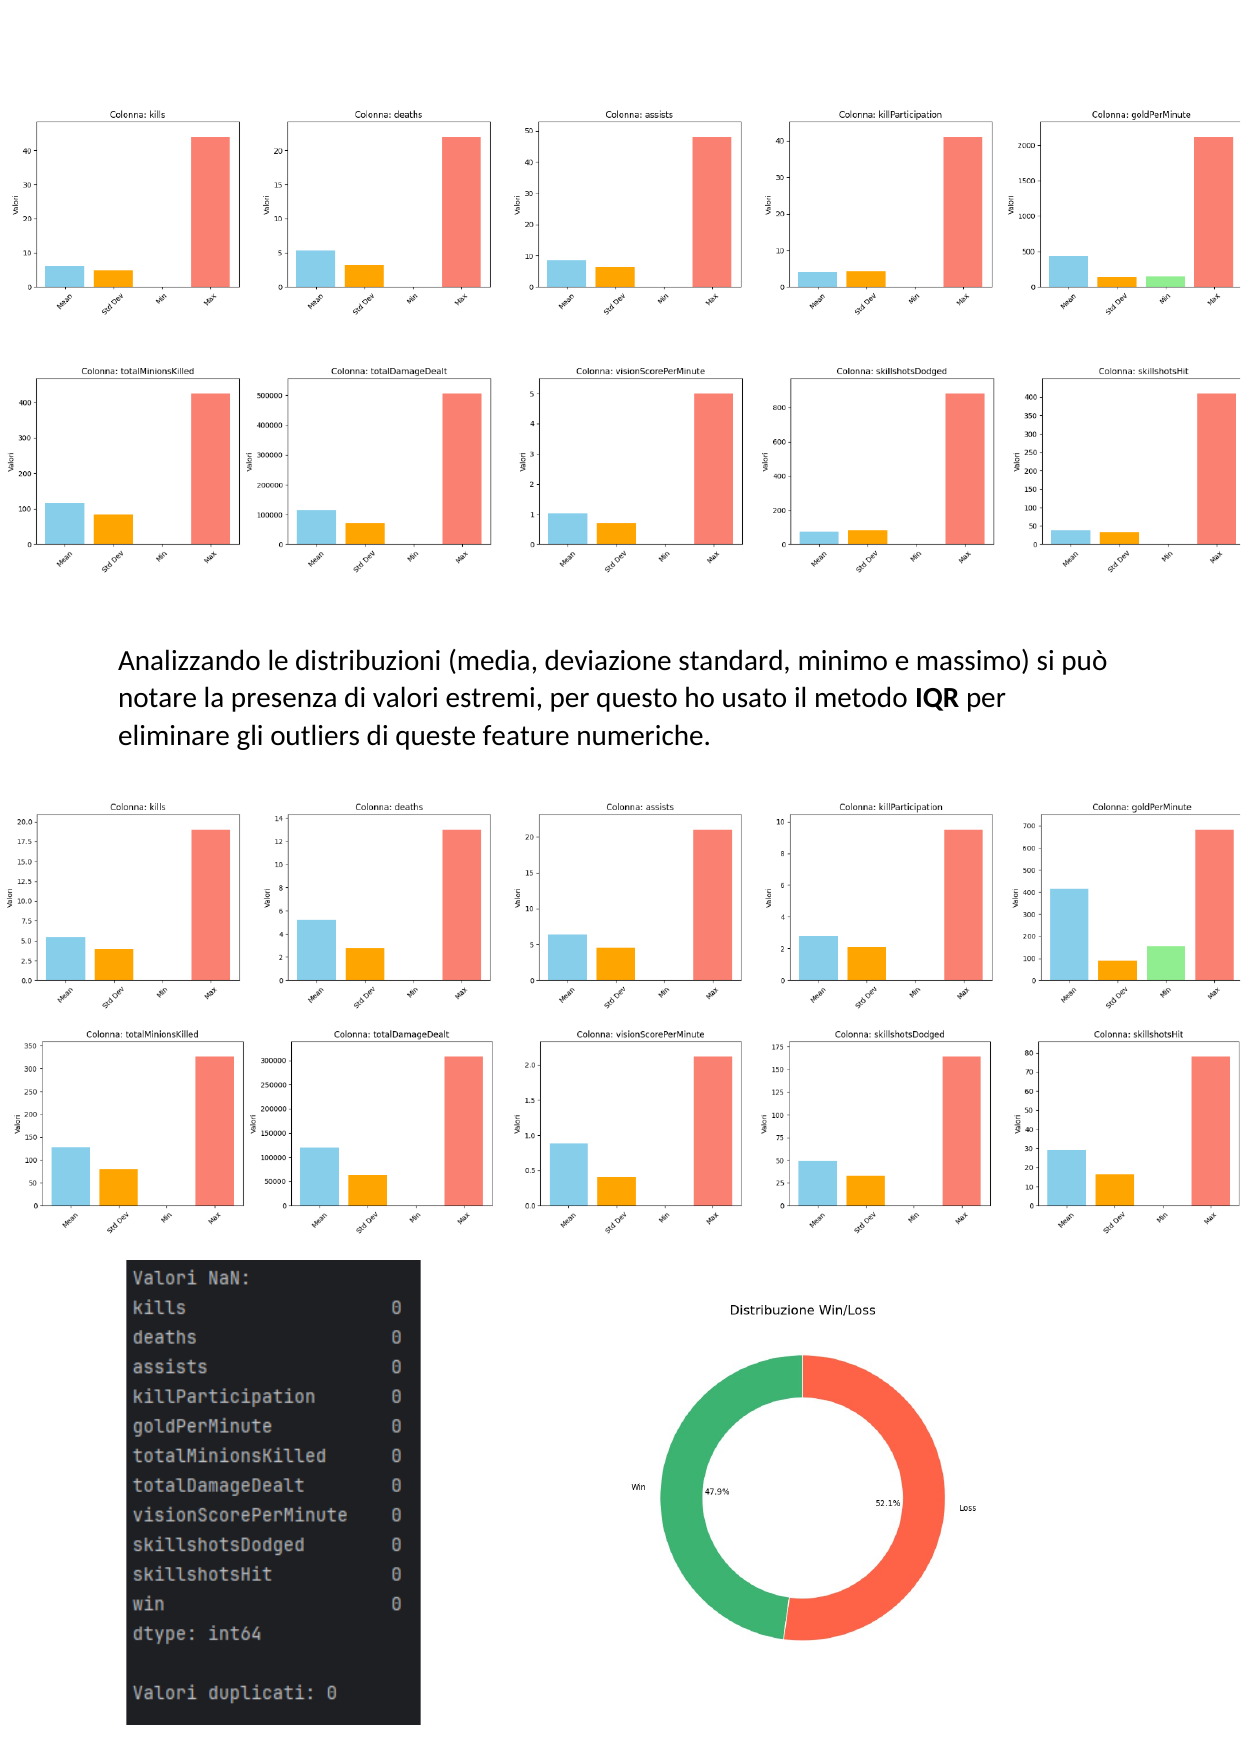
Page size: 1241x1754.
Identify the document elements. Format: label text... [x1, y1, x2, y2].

text Analizzando le distribuzioni (media, deviazione standard, minimo e massimo) si può notare la presenza di valori estremi, per questo ho usato il metodo IQR per eliminare gli outliers di queste feature numeriche. [118, 642, 1113, 753]
picture [631, 1305, 976, 1641]
picture [7, 368, 1241, 573]
picture [14, 1030, 1240, 1234]
picture [6, 803, 1241, 1009]
picture [12, 110, 1241, 315]
picture [126, 1260, 421, 1725]
